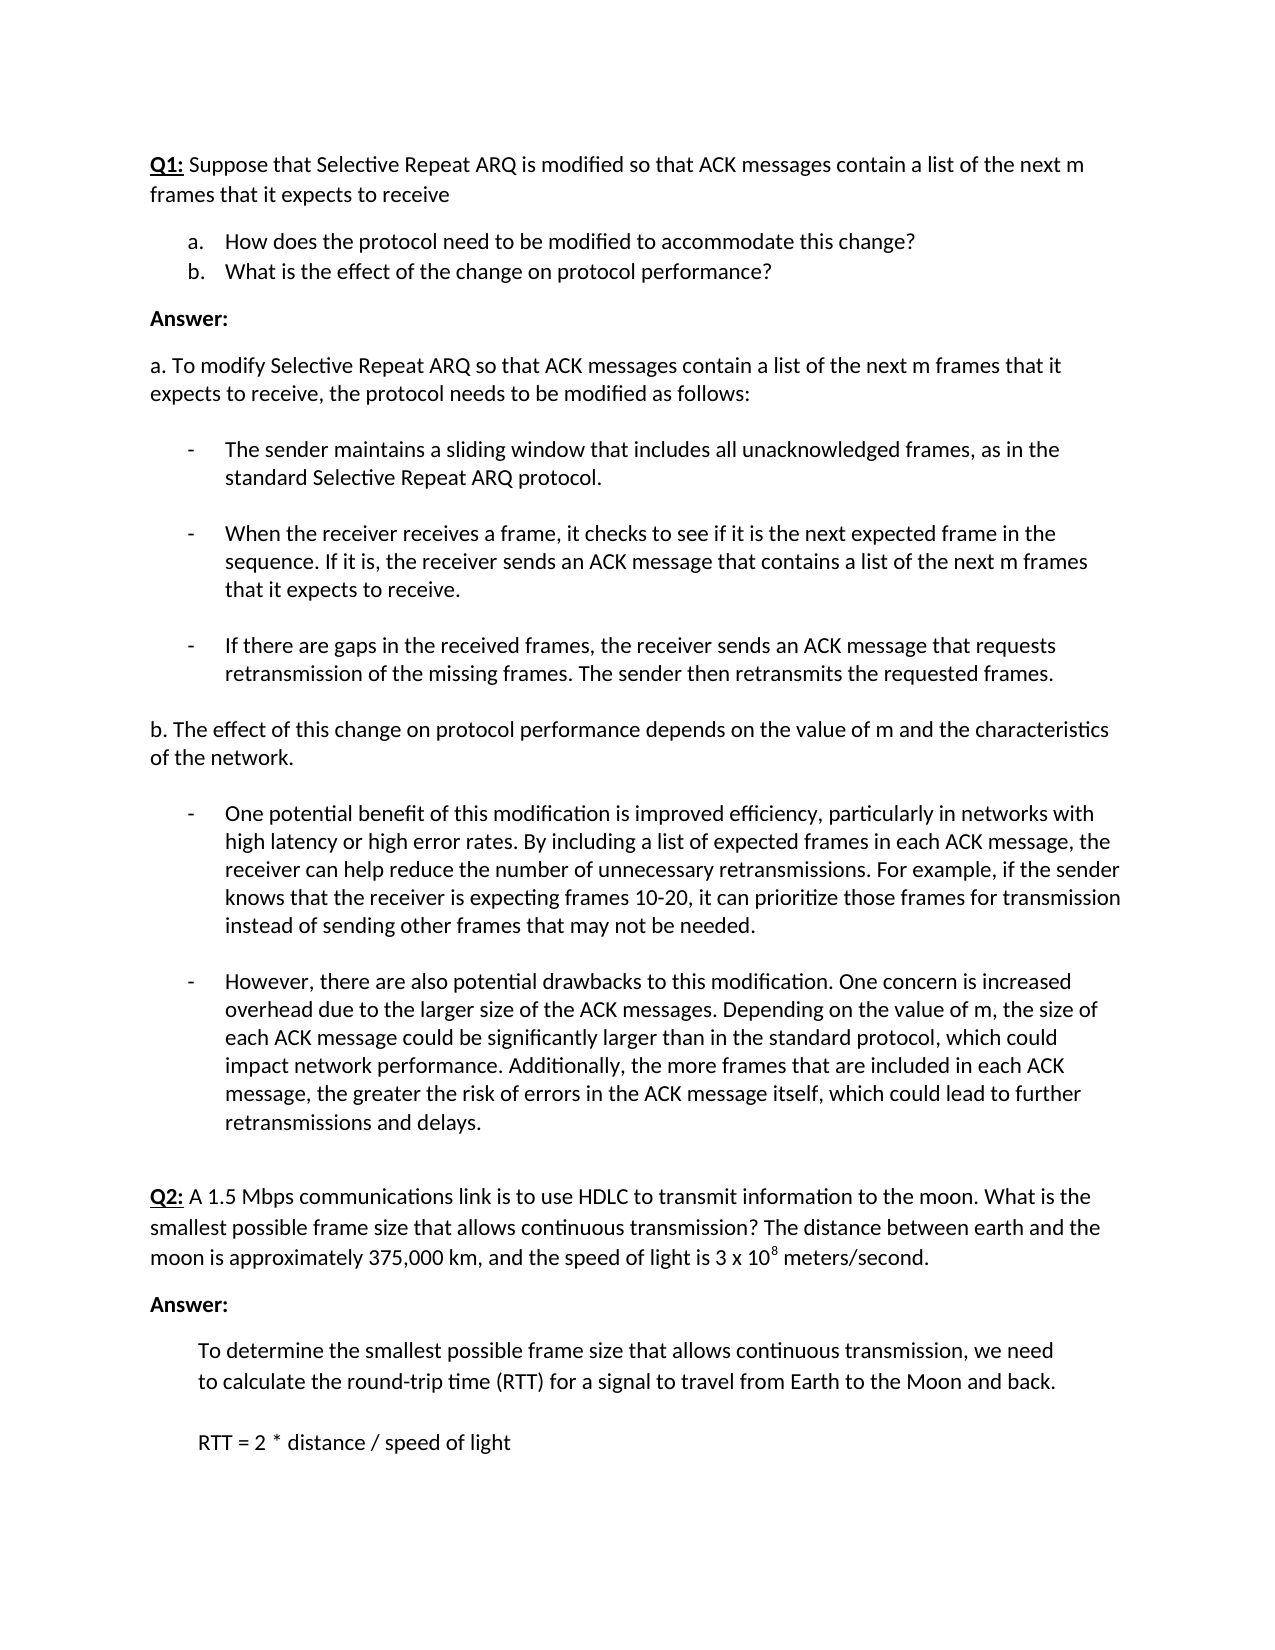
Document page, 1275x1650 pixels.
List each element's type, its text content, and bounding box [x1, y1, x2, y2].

text RTT = 2 * distance / speed of light [198, 1428, 1075, 1456]
list When the receiver receives a frame, it checks to see if it is the next expected frame in the sequence. If it is, the receiver sends an ACK message that contains a list of the next m frames that it expects to receive. [187, 519, 1125, 603]
list One potential benefit of this modification is improved efficiency, particularly in networks with high latency or high error rates. By including a list of expected frames in each ACK message, the receiver can help reduce the number of unnecessary retransmissions. For example, if the sender knows that the receiver is expecting frames 10-20, it can prioritize those frames for transmission instead of sending other frames that may not be needed. [187, 799, 1125, 939]
text Q1: Suppose that Selective Repeat ARQ is modified so that ACK messages contain a list of the next m frames that it expects to receive [150, 150, 1125, 208]
list How does the protocol need to be modified to accommodate this change? [187, 227, 1125, 255]
text Answer: [150, 304, 1125, 332]
list The sender maintains a sliding window that includes all unacknowledged frames, as in the standard Selective Repeat ARQ protocol. [187, 435, 1125, 491]
text a. To modify Selective Repeat ARQ so that ACK messages contain a list of the next m frames that it expects to receive, the protocol needs to be modified as follows: [150, 351, 1125, 407]
list What is the effect of the change on protocol performance? [187, 257, 1125, 285]
text Answer: [150, 1290, 1125, 1318]
list However, there are also potential drawbacks to this modification. One concern is increased overhead due to the larger size of the ACK messages. Depending on the value of m, the size of each ACK message could be significantly larger than in the standard protocol, which could impact network performance. Additionally, the more frames that are included in each ACK message, the greater the risk of errors in the ACK message itself, which could lead to further retransmissions and delays. [187, 967, 1125, 1136]
text Q2: A 1.5 Mbps communications link is to use HDLC to transmit information to the moon. What is the smallest possible frame size that allows continuous transmission? The distance between earth and the moon is approximately 375,000 km, and the speed of light is 3 x 108 meters/second. [150, 1182, 1125, 1271]
text To determine the smallest possible frame size that allows continuous transmission, we need to calculate the round-trip time (RTT) for a signal to travel from Earth to the Moon and back. [198, 1337, 1075, 1395]
list If there are gaps in the received frames, the receiver sends an ACK message that requests retransmission of the missing frames. The sender then retransmits the requested frames. [187, 631, 1125, 687]
text b. The effect of this change on protocol performance depends on the value of m and the characteristics of the network. [150, 715, 1125, 771]
